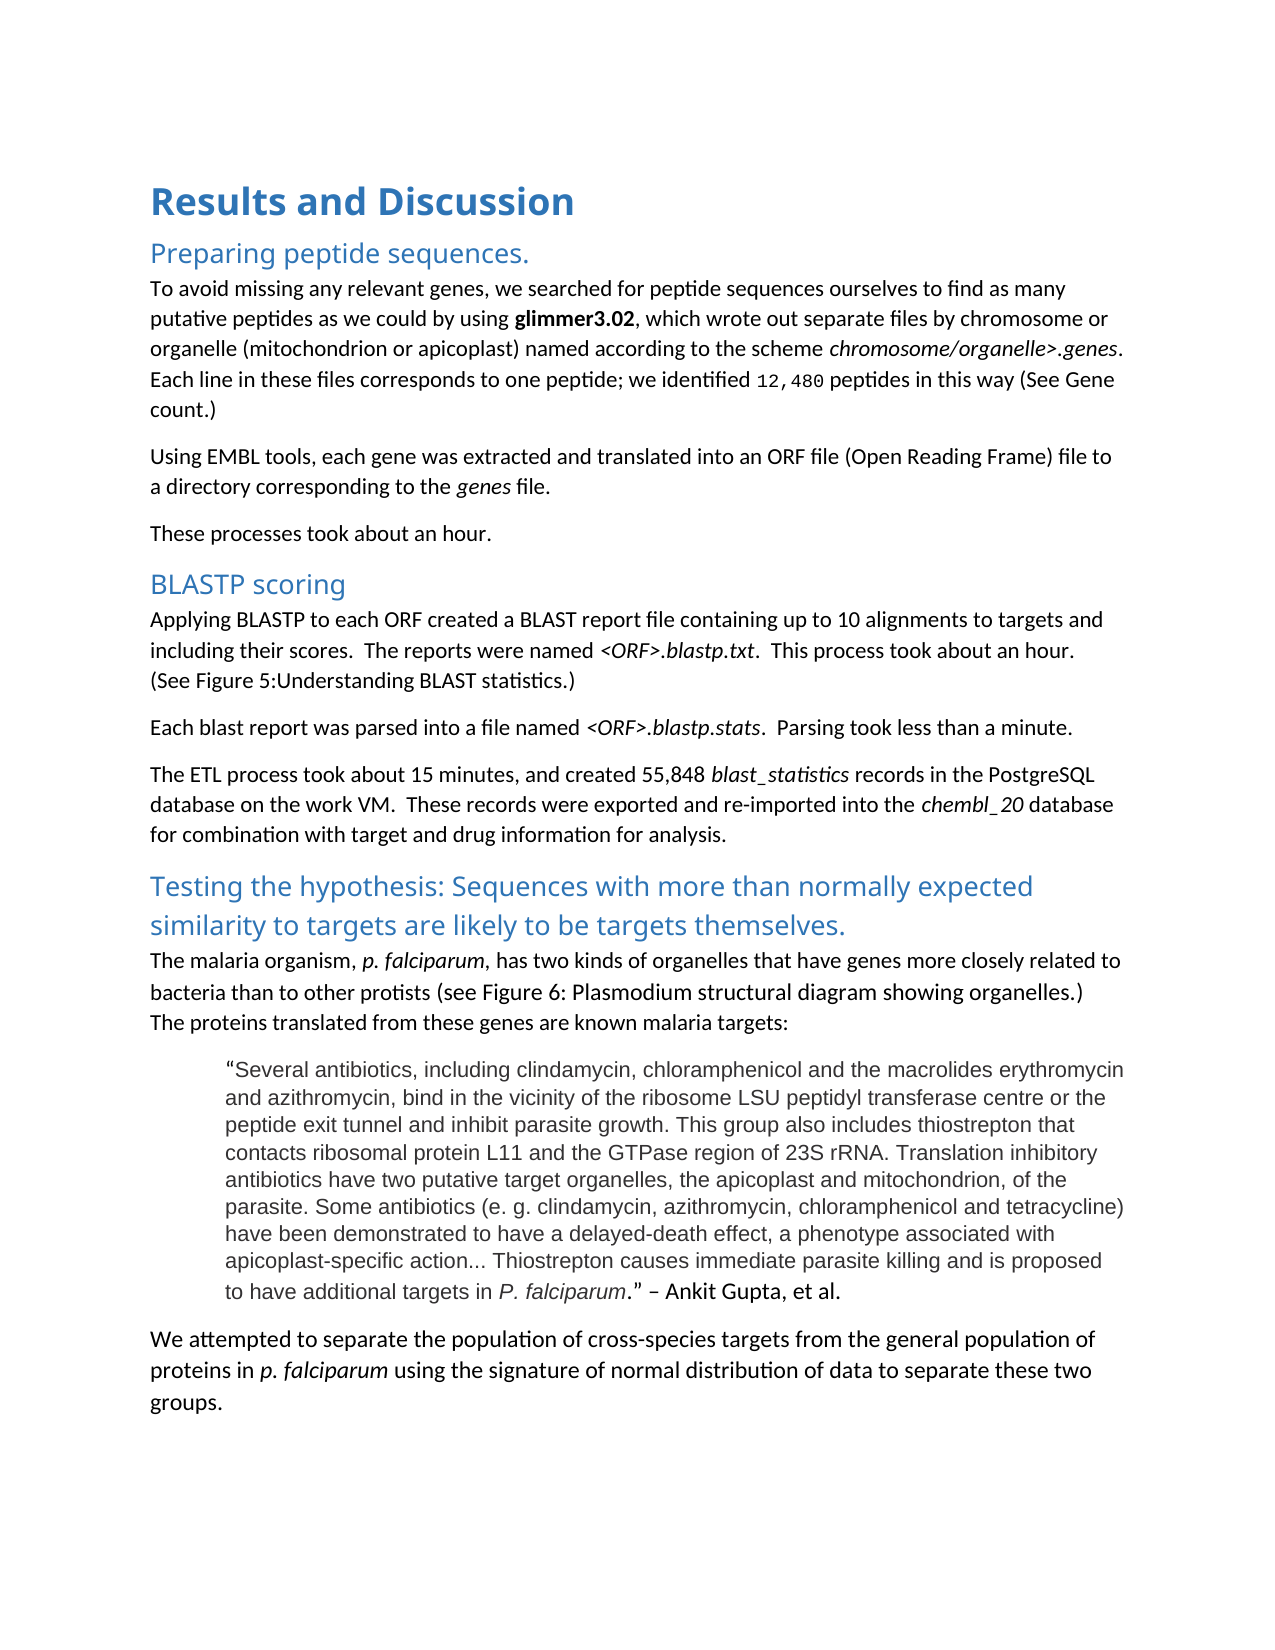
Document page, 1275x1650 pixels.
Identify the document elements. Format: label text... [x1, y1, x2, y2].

text Applying BLASTP to each ORF created a BLAST report file containing up to 10 alignments to targets and including their scores. The reports were named <ORF>.blastp.txt. This process took about an hour. (See Figure 5:Understanding BLAST statistics.) [150, 606, 1125, 694]
subtitle BLASTP scoring [150, 566, 1125, 603]
text Using EMBL tools, each gene was extracted and translated into an ORF file (Open Reading Frame) file to a directory corresponding to the genes file. [150, 442, 1125, 500]
text The malaria organism, p. falciparum, has two kinds of organelles that have genes more closely related to bacteria than to other protists (see Figure 6: Plasmodium structural diagram showing organelles.) The proteins translated from these genes are known malaria targets: [150, 947, 1125, 1036]
text “Several antibiotics, including clindamycin, chloramphenicol and the macrolides erythromycin and azithromycin, bind in the vicinity of the ribosome LSU peptidyl transferase centre or the peptide exit tunnel and inhibit parasite growth. This group also includes thiostrepton that contacts ribosomal protein L11 and the GTPase region of 23S rRNA. Translation inhibitory antibiotics have two putative target organelles, the apicoplast and mitochondrion, of the parasite. Some antibiotics (e. g. clindamycin, azithromycin, chloramphenicol and tetracycline) have been demonstrated to have a delayed-death effect, a phenotype associated with apicoplast-specific action... Thiostrepton causes immediate parasite killing and is proposed to have additional targets in P. falciparum.” – Ankit Gupta, et al. [225, 1055, 1125, 1305]
text These processes took about an hour. [150, 519, 1125, 547]
text Each blast report was parsed into a file named <ORF>.blastp.stats. Parsing took less than a minute. [150, 713, 1125, 741]
subtitle Preparing peptide sequences. [150, 234, 1125, 271]
text We attempted to separate the population of cross-species targets from the general population of proteins in p. falciparum using the signature of normal distribution of data to separate these two groups. [150, 1324, 1125, 1416]
text The ETL process took about 15 minutes, and created 55,848 blast_statistics records in the PostgreSQL database on the work VM. These records were exported and re-imported into the chembl_20 database for combination with target and drug information for analysis. [150, 760, 1125, 848]
text To avoid missing any relevant genes, we searched for peptide sequences ourselves to find as many putative peptides as we could by using glimmer3.02, which wrote out separate files by chromosome or organelle (mitochondrion or apicoplast) named according to the scheme chromosome/organelle>.genes. Each line in these files corresponds to one peptide; we identified 12,480 peptides in this way (See Gene count.) [150, 274, 1125, 423]
subtitle Results and Discussion [150, 175, 1125, 226]
subtitle Testing the hypothesis: Sequences with more than normally expected similarity to targets are likely to be targets themselves. [150, 867, 1125, 944]
